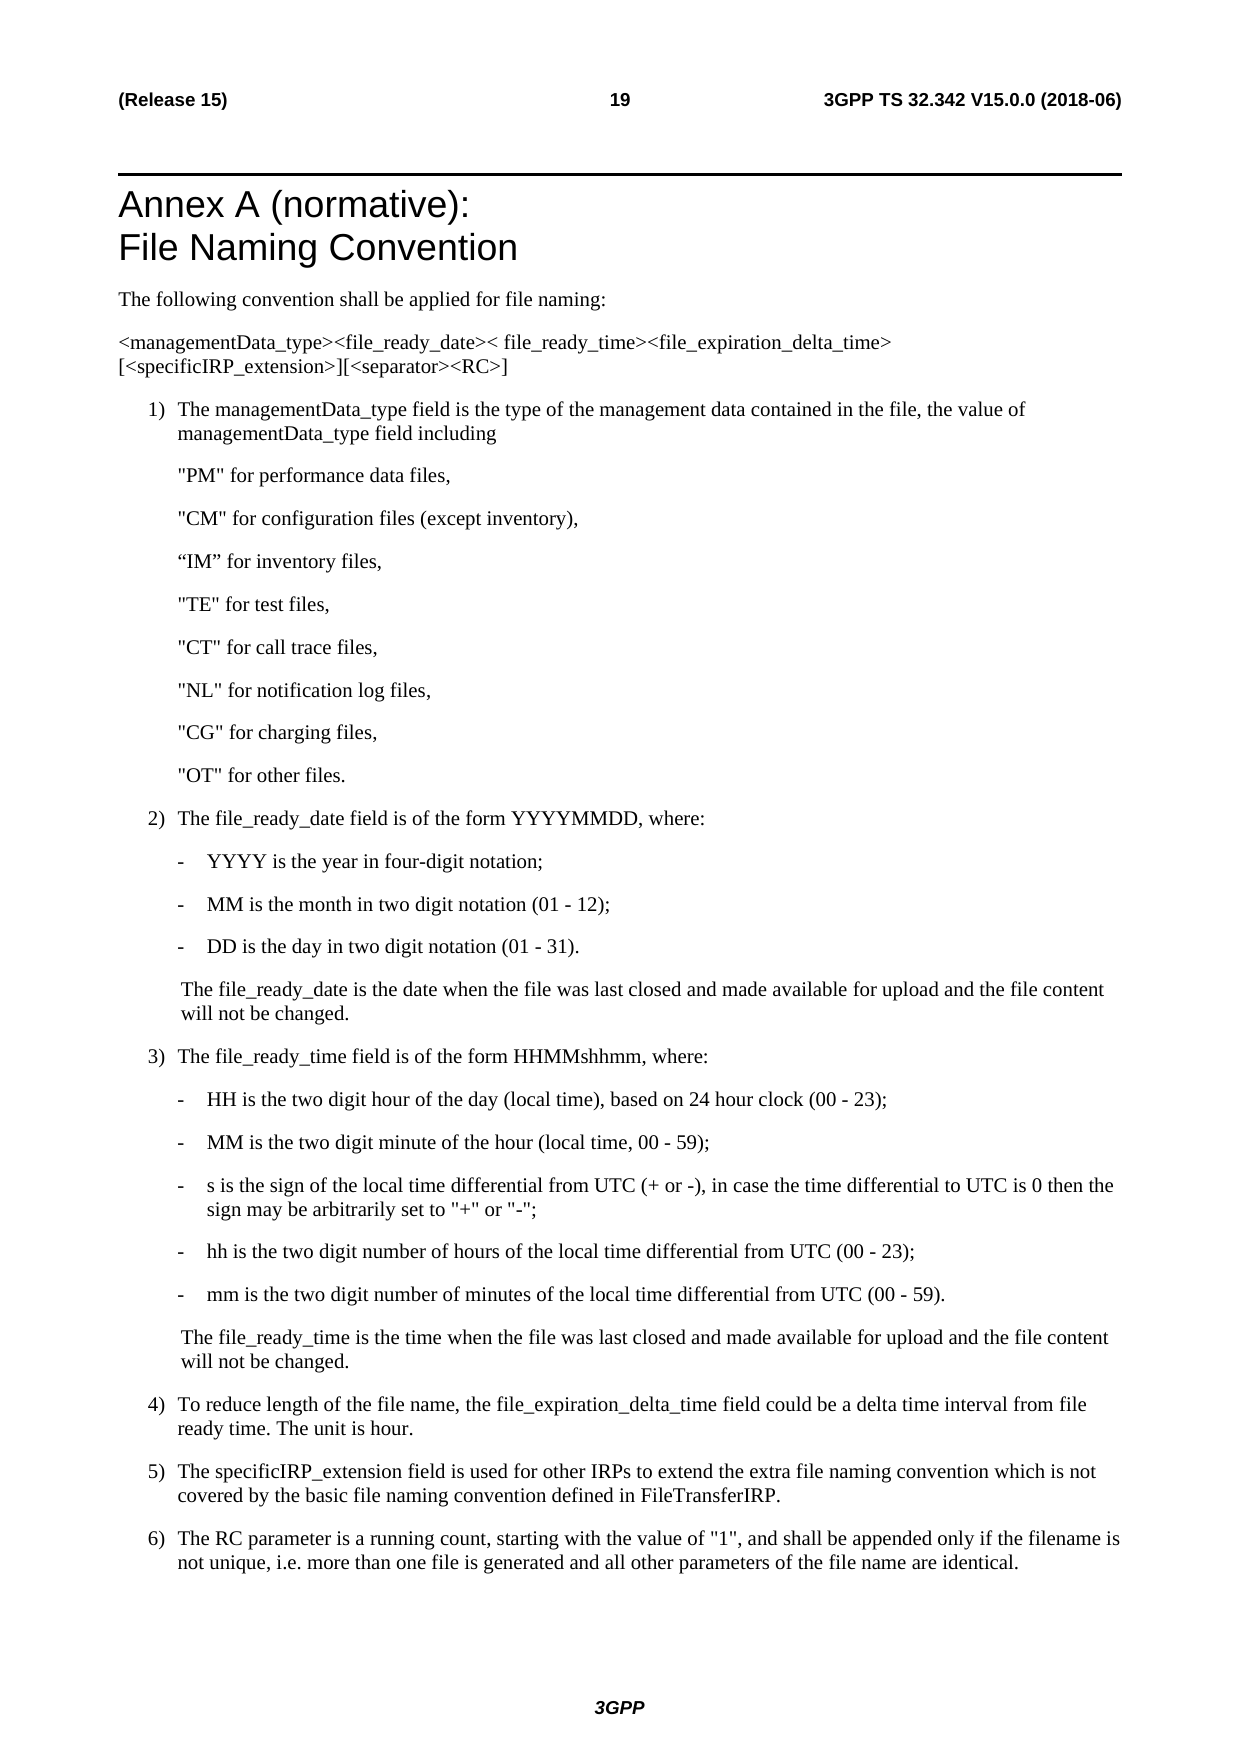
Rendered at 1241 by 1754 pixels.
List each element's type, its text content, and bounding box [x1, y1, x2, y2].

text "CT" for call trace files, [177, 635, 1122, 659]
text "TE" for test files, [177, 592, 1122, 616]
text 6) The RC parameter is a running count, starting with the value of "1", and shall be appended only if the filename is not unique, i.e. more than one file is generated and all other parameters of the file name are identical. [148, 1526, 1122, 1574]
text 4) To reduce length of the file name, the file_expiration_delta_time field could be a delta time interval from file ready time. The unit is hour. [148, 1392, 1122, 1440]
text 3) The file_ready_time field is of the form HHMMshhmm, where: [148, 1044, 1122, 1068]
text “IM” for inventory files, [177, 549, 1122, 573]
text "NL" for notification log files, [177, 677, 1122, 702]
text The file_ready_date is the date when the file was last closed and made available for upload and the file content will not be changed. [181, 977, 1122, 1025]
text - MM is the month in two digit notation (01 - 12); [177, 892, 1122, 916]
text "OT" for other files. [177, 763, 1122, 787]
text <managementData_type><file_ready_date>< file_ready_time><file_expiration_delta_time> [<specificIRP_extension>][<separator><RC>] [118, 330, 1122, 378]
text - YYYY is the year in four-digit notation; [177, 849, 1122, 873]
text - hh is the two digit number of hours of the local time differential from UTC (00 - 23); [177, 1239, 1122, 1263]
text 2) The file_ready_date field is of the form YYYYMMDD, where: [148, 806, 1122, 830]
text 5) The specificIRP_extension field is used for other IRPs to extend the extra file naming convention which is not covered by the basic file naming convention defined in FileTransferIRP. [148, 1459, 1122, 1507]
text - HH is the two digit hour of the day (local time), based on 24 hour clock (00 - 23); [177, 1087, 1122, 1111]
text - mm is the two digit number of minutes of the local time differential from UTC (00 - 59). [177, 1282, 1122, 1306]
text 1) The managementData_type field is the type of the management data contained in the file, the value of managementData_type field including [148, 397, 1122, 445]
text - MM is the two digit minute of the hour (local time, 00 - 59); [177, 1130, 1122, 1154]
text "CG" for charging files, [177, 720, 1122, 744]
text The file_ready_time is the time when the file was last closed and made available for upload and the file content will not be changed. [181, 1325, 1122, 1373]
text - s is the sign of the local time differential from UTC (+ or -), in case the time differential to UTC is 0 then the sign may be arbitrarily set to "+" or "-"; [177, 1172, 1122, 1221]
subtitle Annex A (normative): File Naming Convention [118, 176, 1122, 268]
text - DD is the day in two digit notation (01 - 31). [177, 934, 1122, 958]
text "CM" for configuration files (except inventory), [177, 506, 1122, 530]
text "PM" for performance data files, [177, 463, 1122, 487]
text The following convention shall be applied for file naming: [118, 287, 1122, 311]
